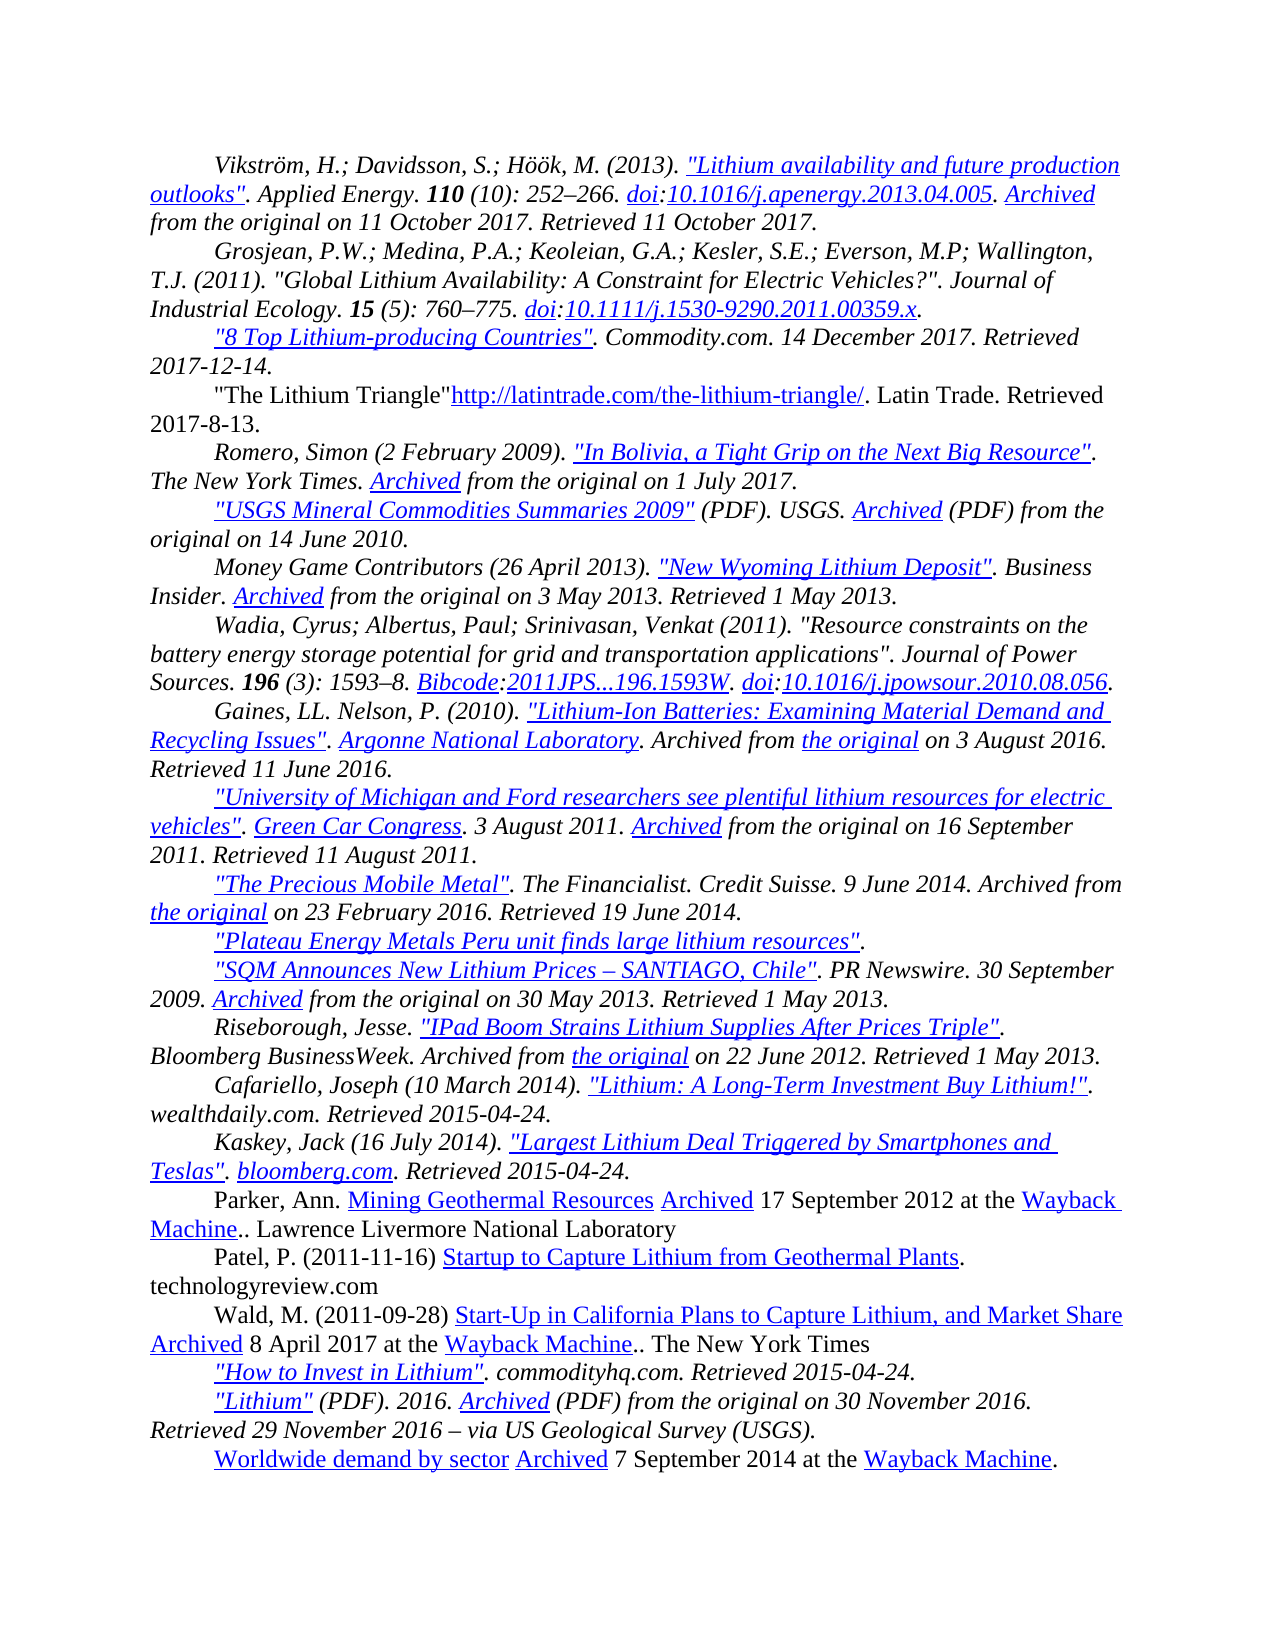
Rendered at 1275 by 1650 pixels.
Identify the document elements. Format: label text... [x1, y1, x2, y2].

text   "The Lithium Triangle"http://latintrade.com/the-lithium-triangle/. Latin Trade. Retrieved 2017-8-13. [150, 380, 1125, 437]
text   Parker, Ann. Mining Geothermal Resources Archived 17 September 2012 at the Wayback Machine.. Lawrence Livermore National Laboratory [150, 1185, 1125, 1242]
text   "Lithium" (PDF). 2016. Archived (PDF) from the original on 30 November 2016. Retrieved 29 November 2016 – via US Geological Survey (USGS). [150, 1386, 1125, 1444]
text   "8 Top Lithium-producing Countries". Commodity.com. 14 December 2017. Retrieved 2017-12-14. [150, 322, 1125, 380]
text   Riseborough, Jesse. "IPad Boom Strains Lithium Supplies After Prices Triple". Bloomberg BusinessWeek. Archived from the original on 22 June 2012. Retrieved 1 May 2013. [150, 1012, 1125, 1070]
text   Cafariello, Joseph (10 March 2014). "Lithium: A Long-Term Investment Buy Lithium!". wealthdaily.com. Retrieved 2015-04-24. [150, 1070, 1125, 1127]
text   Vikström, H.; Davidsson, S.; Höök, M. (2013). "Lithium availability and future production outlooks". Applied Energy. 110 (10): 252–266. doi:10.1016/j.apenergy.2013.04.005. Archived from the original on 11 October 2017. Retrieved 11 October 2017. [150, 150, 1125, 236]
text   Romero, Simon (2 February 2009). "In Bolivia, a Tight Grip on the Next Big Resource". The New York Times. Archived from the original on 1 July 2017. [150, 437, 1125, 495]
text   "The Precious Mobile Metal". The Financialist. Credit Suisse. 9 June 2014. Archived from the original on 23 February 2016. Retrieved 19 June 2014. [150, 869, 1125, 926]
text   Kaskey, Jack (16 July 2014). "Largest Lithium Deal Triggered by Smartphones and Teslas". bloomberg.com. Retrieved 2015-04-24. [150, 1127, 1125, 1185]
text   Money Game Contributors (26 April 2013). "New Wyoming Lithium Deposit". Business Insider. Archived from the original on 3 May 2013. Retrieved 1 May 2013. [150, 552, 1125, 610]
text   Gaines, LL. Nelson, P. (2010). "Lithium-Ion Batteries: Examining Material Demand and Recycling Issues". Argonne National Laboratory. Archived from the original on 3 August 2016. Retrieved 11 June 2016. [150, 696, 1125, 782]
text   "Plateau Energy Metals Peru unit finds large lithium resources". [150, 926, 1125, 955]
text   Worldwide demand by sector Archived 7 September 2014 at the Wayback Machine. [150, 1444, 1125, 1472]
text   Grosjean, P.W.; Medina, P.A.; Keoleian, G.A.; Kesler, S.E.; Everson, M.P; Wallington, T.J. (2011). "Global Lithium Availability: A Constraint for Electric Vehicles?". Journal of Industrial Ecology. 15 (5): 760–775. doi:10.1111/j.1530-9290.2011.00359.x. [150, 236, 1125, 322]
text   Wadia, Cyrus; Albertus, Paul; Srinivasan, Venkat (2011). "Resource constraints on the battery energy storage potential for grid and transportation applications". Journal of Power Sources. 196 (3): 1593–8. Bibcode:2011JPS...196.1593W. doi:10.1016/j.jpowsour.2010.08.056. [150, 610, 1125, 696]
text   Wald, M. (2011-09-28) Start-Up in California Plans to Capture Lithium, and Market Share Archived 8 April 2017 at the Wayback Machine.. The New York Times [150, 1300, 1125, 1357]
text   Patel, P. (2011-11-16) Startup to Capture Lithium from Geothermal Plants. technologyreview.com [150, 1242, 1125, 1300]
text   "How to Invest in Lithium". commodityhq.com. Retrieved 2015-04-24. [150, 1357, 1125, 1386]
text   "SQM Announces New Lithium Prices – SANTIAGO, Chile". PR Newswire. 30 September 2009. Archived from the original on 30 May 2013. Retrieved 1 May 2013. [150, 955, 1125, 1012]
text   "University of Michigan and Ford researchers see plentiful lithium resources for electric vehicles". Green Car Congress. 3 August 2011. Archived from the original on 16 September 2011. Retrieved 11 August 2011. [150, 782, 1125, 869]
text   "USGS Mineral Commodities Summaries 2009" (PDF). USGS. Archived (PDF) from the original on 14 June 2010. [150, 495, 1125, 552]
